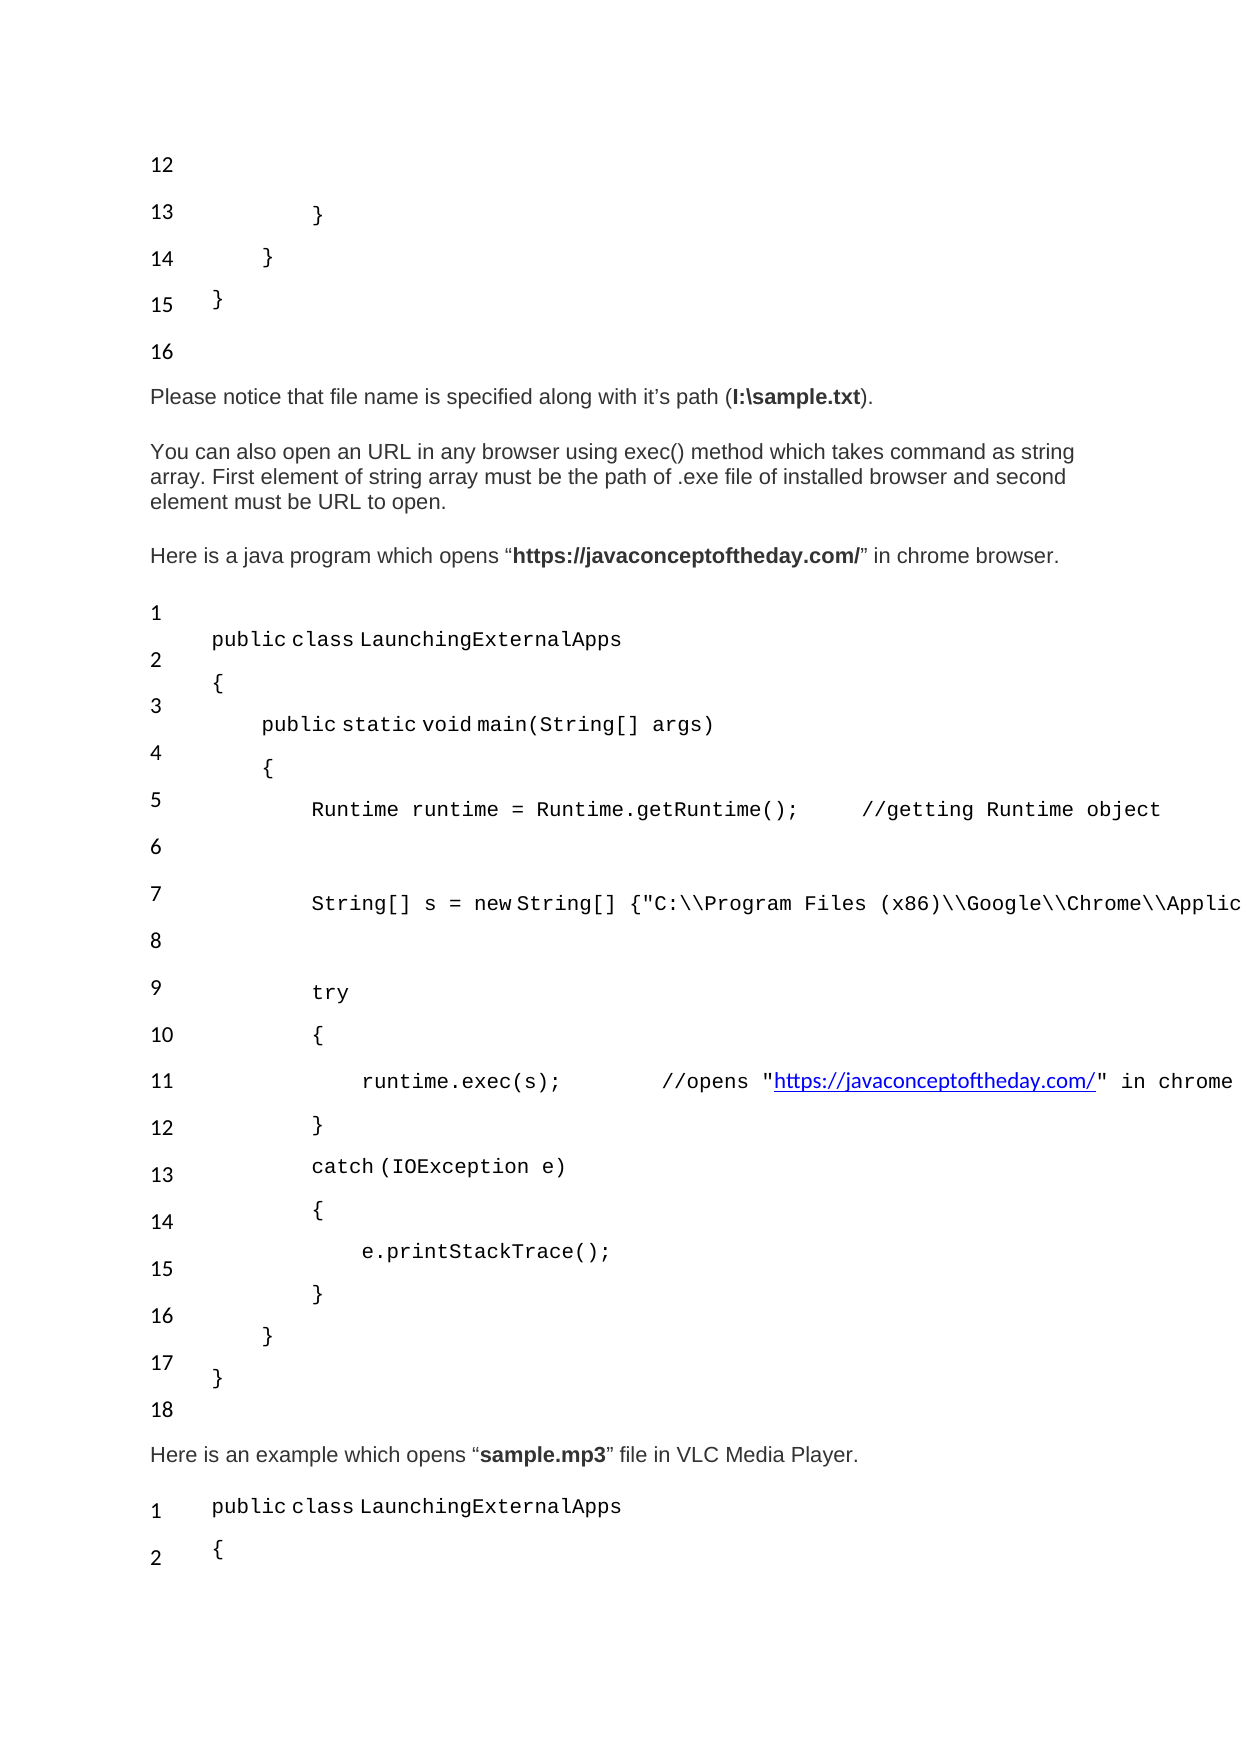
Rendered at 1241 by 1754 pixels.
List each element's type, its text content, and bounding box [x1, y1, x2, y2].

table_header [150, 150, 212, 384]
text Here is a java program which opens “https://javaconceptoftheday.com/” in chrome browser. [150, 543, 1090, 569]
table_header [212, 150, 1240, 384]
table_header public class LaunchingExternalApps { public static void main(String[] args) { Runtime runtime = Runtime.getRuntime(); //getting Runtime object String[] s = new String[] {"C:\\Program Files (x86)\\Google\\Chrome\\Application\\chrome.exe", "https://javaconceptoftheday.com/"}; try { runtime.exec(s); //opens "https://javaconceptoftheday.com/" in chrome browser } catch (IOException e) { e.printStackTrace(); } } } [211, 598, 1240, 1441]
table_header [150, 1496, 211, 1589]
text Here is an example which opens “sample.mp3” file in VLC Media Player. [150, 1441, 1090, 1467]
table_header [211, 1496, 1240, 1589]
text You can also open an URL in any browser using exec() method which takes command as string array. First element of string array must be the path of .exe file of installed browser and second element must be URL to open. [150, 439, 1090, 514]
table_header 1 2 3 4 5 6 7 8 9 10 11 12 13 14 15 16 17 18 [150, 598, 211, 1441]
text Please notice that file name is specified along with it’s path (I:\sample.txt). [150, 384, 1090, 409]
